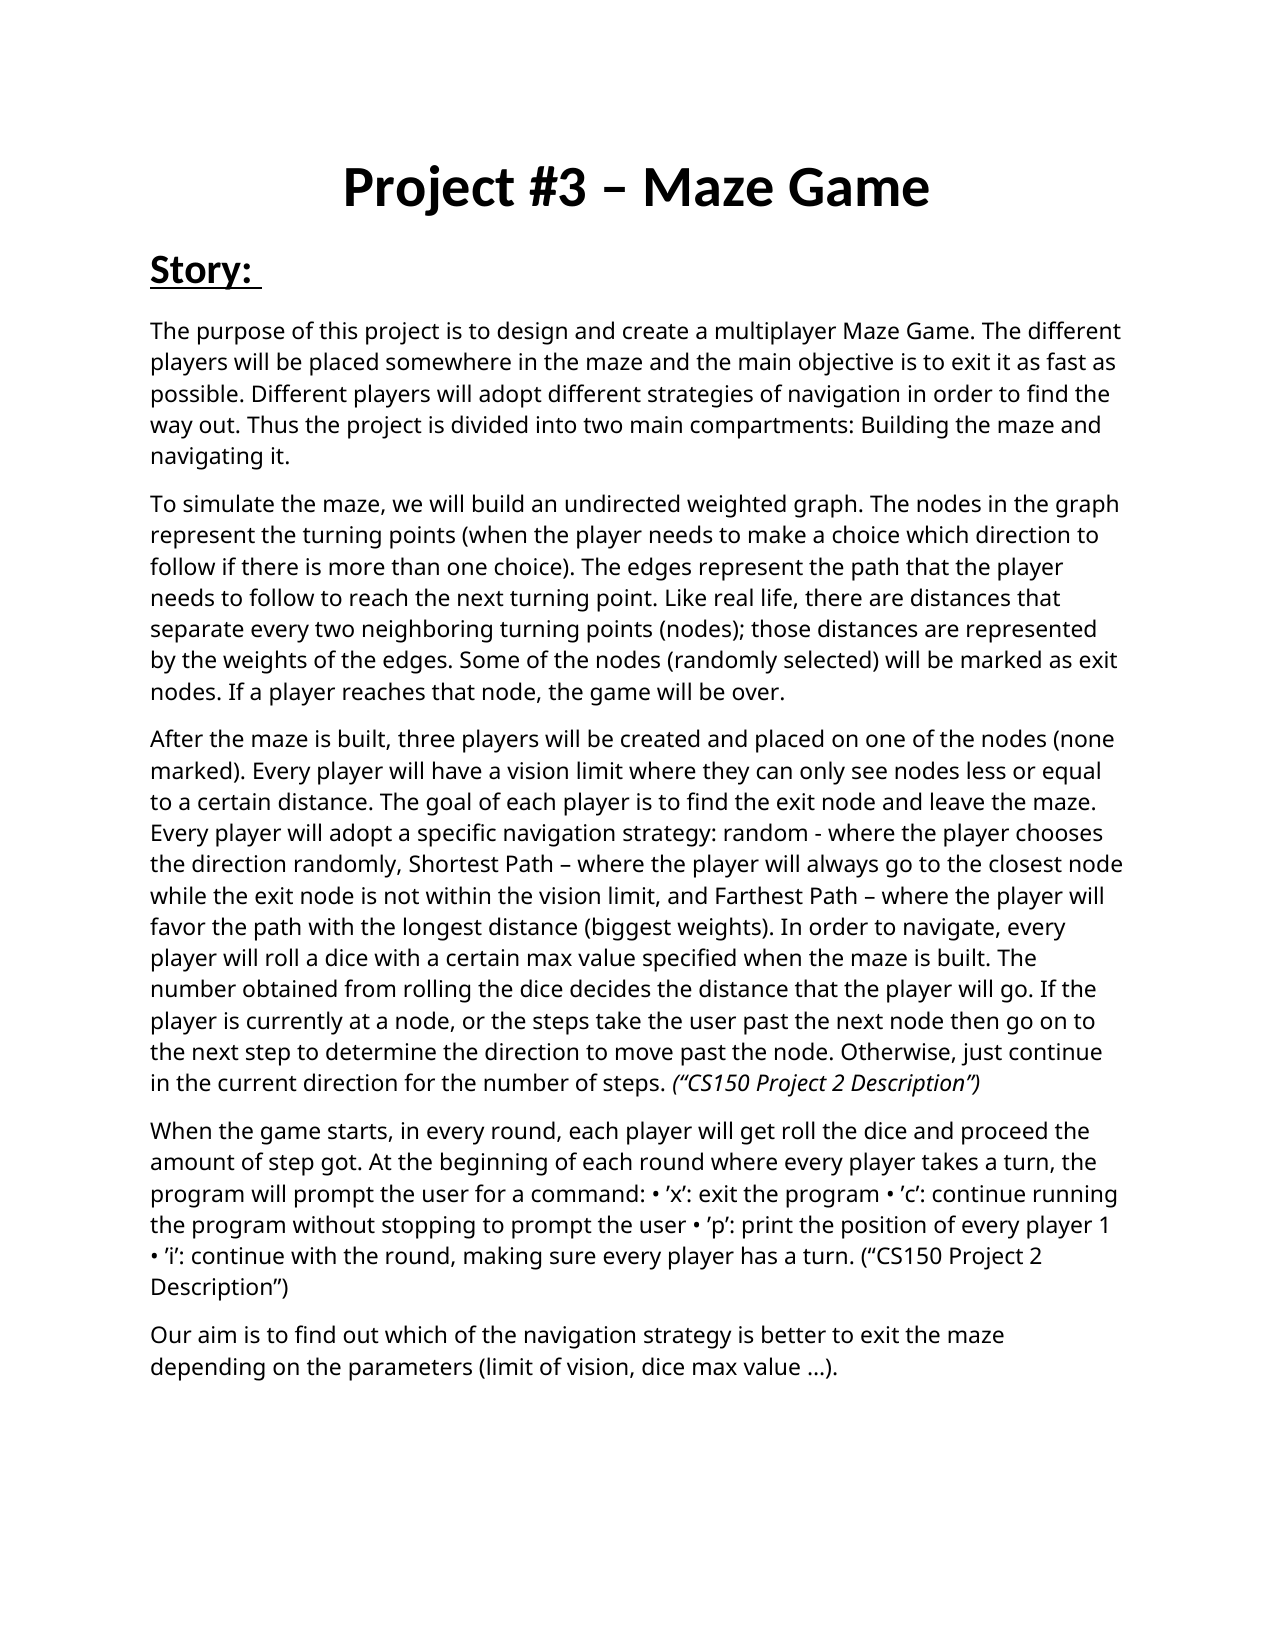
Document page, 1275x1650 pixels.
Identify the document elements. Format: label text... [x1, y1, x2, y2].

text To simulate the maze, we will build an undirected weighted graph. The nodes in the graph represent the turning points (when the player needs to make a choice which direction to follow if there is more than one choice). The edges represent the path that the player needs to follow to reach the next turning point. Like real life, there are distances that separate every two neighboring turning points (nodes); those distances are represented by the weights of the edges. Some of the nodes (randomly selected) will be marked as exit nodes. If a player reaches that node, the game will be over. [150, 488, 1125, 707]
text Project #3 – Maze Game [150, 150, 1125, 221]
text When the game starts, in every round, each player will get roll the dice and proceed the amount of step got. At the beginning of each round where every player takes a turn, the program will prompt the user for a command: • ’x’: exit the program • ’c’: continue running the program without stopping to prompt the user • ’p’: print the position of every player 1 • ’i’: continue with the round, making sure every player has a turn. (“CS150 Project 2 Description”) [150, 1115, 1125, 1303]
text Our aim is to find out which of the navigation strategy is better to exit the maze depending on the parameters (limit of vision, dice max value …). [150, 1319, 1125, 1382]
text The purpose of this project is to design and create a multiplayer Maze Game. The different players will be placed somewhere in the maze and the main objective is to exit it as fast as possible. Different players will adopt different strategies of navigation in order to find the way out. Thus the project is divided into two main compartments: Building the maze and navigating it. [150, 315, 1125, 471]
text Story: [150, 243, 1125, 294]
text After the maze is built, three players will be created and placed on one of the nodes (none marked). Every player will have a vision limit where they can only see nodes less or equal to a certain distance. The goal of each player is to find the exit node and leave the maze. Every player will adopt a specific navigation strategy: random - where the player chooses the direction randomly, Shortest Path – where the player will always go to the closest node while the exit node is not within the vision limit, and Farthest Path – where the player will favor the path with the longest distance (biggest weights). In order to navigate, every player will roll a dice with a certain max value specified when the maze is built. The number obtained from rolling the dice decides the distance that the player will go. If the player is currently at a node, or the steps take the user past the next node then go on to the next step to determine the direction to move past the node. Otherwise, just continue in the current direction for the number of steps. (“CS150 Project 2 Description”) [150, 723, 1125, 1098]
